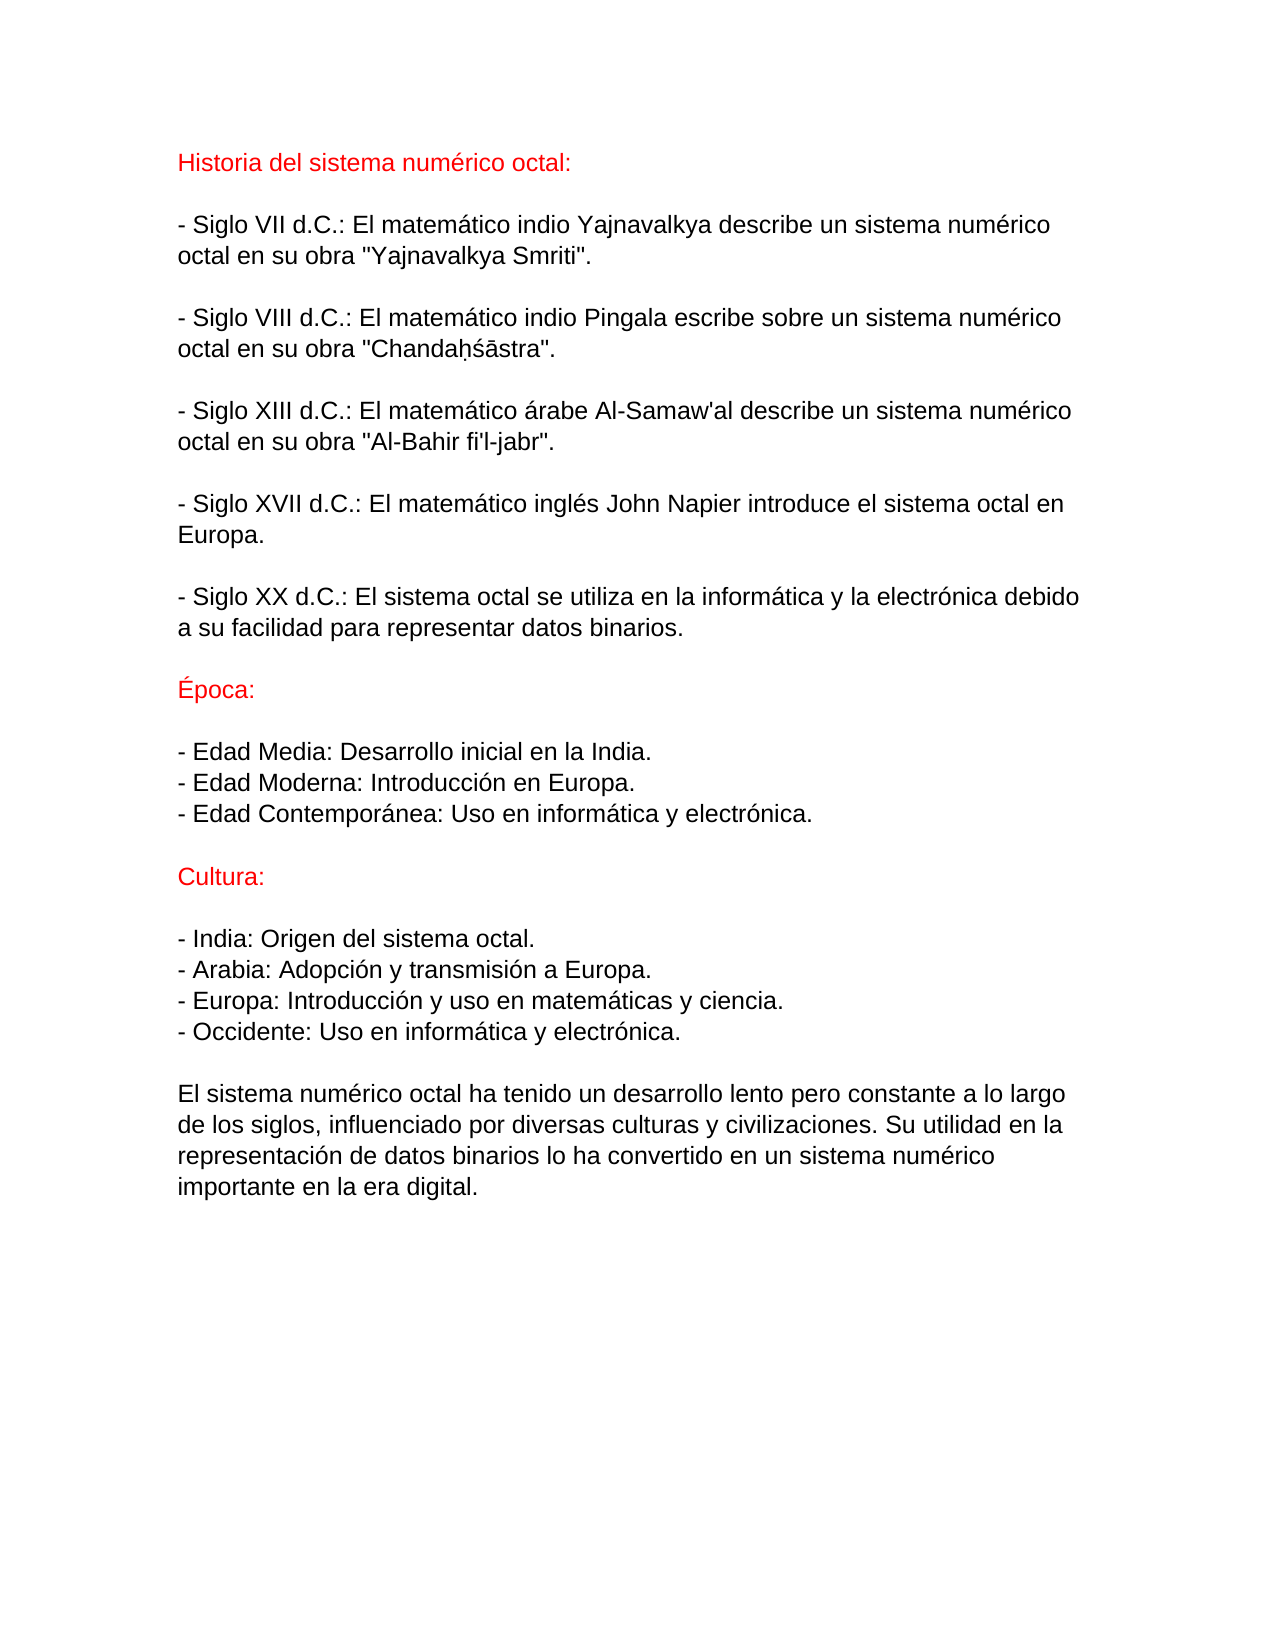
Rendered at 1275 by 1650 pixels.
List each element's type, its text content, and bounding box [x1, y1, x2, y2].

text Cultura: [177, 862, 1098, 890]
text - Siglo VII d.C.: El matemático indio Yajnavalkya describe un sistema numérico octal en su obra "Yajnavalkya Smriti". [177, 210, 1098, 269]
text Época: [177, 675, 1098, 704]
text - Occidente: Uso en informática y electrónica. [177, 1017, 1098, 1046]
text - Arabia: Adopción y transmisión a Europa. [177, 955, 1098, 983]
text - Siglo XX d.C.: El sistema octal se utiliza en la informática y la electrónica debido a su facilidad para representar datos binarios. [177, 582, 1098, 642]
text El sistema numérico octal ha tenido un desarrollo lento pero constante a lo largo de los siglos, influenciado por diversas culturas y civilizaciones. Su utilidad en la representación de datos binarios lo ha convertido en un sistema numérico importante en la era digital. [177, 1079, 1098, 1201]
text Historia del sistema numérico octal: [177, 148, 1098, 176]
text - Edad Moderna: Introducción en Europa. [177, 768, 1098, 797]
text - Siglo XIII d.C.: El matemático árabe Al-Samaw'al describe un sistema numérico octal en su obra "Al-Bahir fi'l-jabr". [177, 396, 1098, 456]
text - India: Origen del sistema octal. [177, 924, 1098, 952]
text - Siglo XVII d.C.: El matemático inglés John Napier introduce el sistema octal en Europa. [177, 489, 1098, 549]
text - Europa: Introducción y uso en matemáticas y ciencia. [177, 986, 1098, 1014]
text - Edad Media: Desarrollo inicial en la India. [177, 737, 1098, 766]
text - Siglo VIII d.C.: El matemático indio Pingala escribe sobre un sistema numérico octal en su obra "Chandaḥśāstra". [177, 303, 1098, 363]
text - Edad Contemporánea: Uso en informática y electrónica. [177, 799, 1098, 828]
